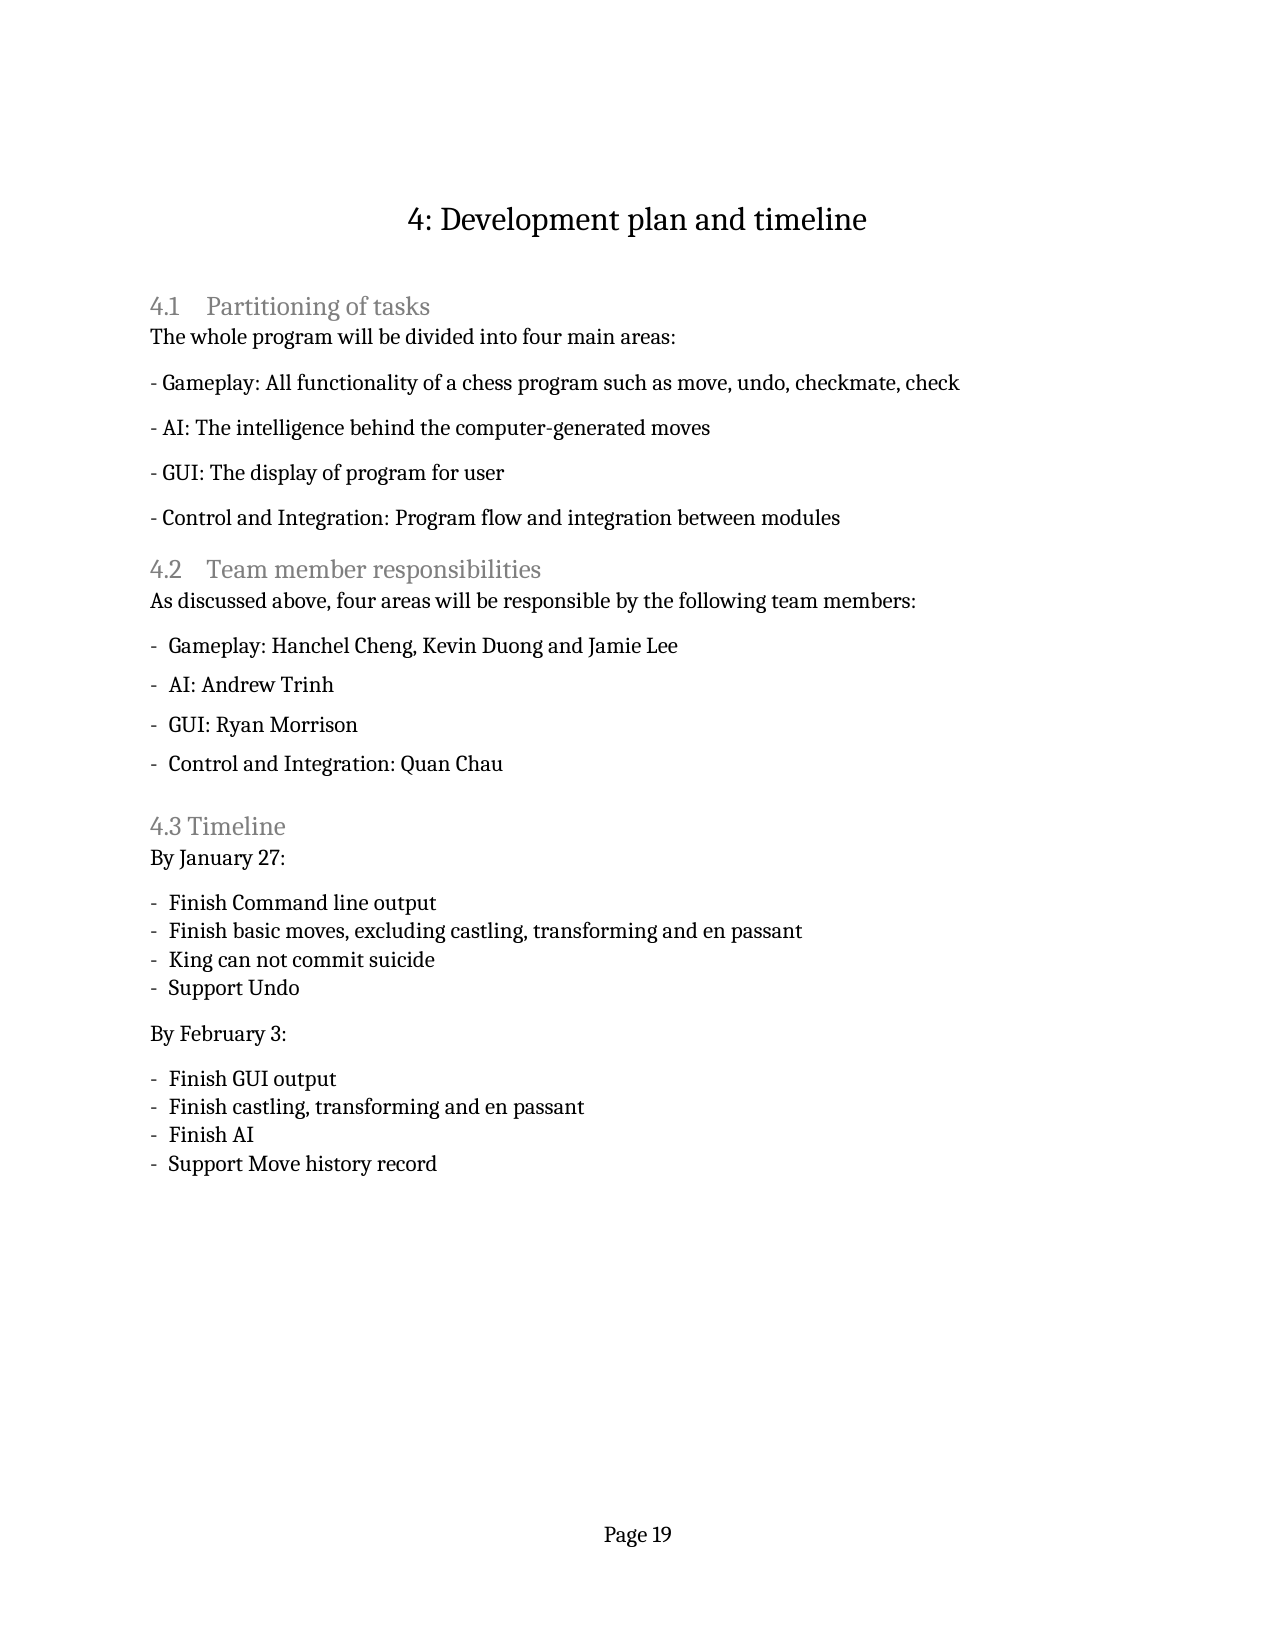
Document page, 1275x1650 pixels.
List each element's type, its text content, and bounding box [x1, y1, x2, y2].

list Finish Command line output [150, 890, 1125, 916]
subtitle 4.1 Partitioning of tasks [150, 291, 1125, 322]
list Control and Integration: Quan Chau [150, 751, 1125, 777]
list Finish castling, transforming and en passant [150, 1094, 1125, 1120]
text - Control and Integration: Program flow and integration between modules [150, 504, 1125, 531]
list Finish basic moves, excluding castling, transforming and en passant [150, 918, 1125, 945]
text The whole program will be divided into four main areas: [150, 324, 1125, 351]
list GUI: Ryan Morrison [150, 711, 1125, 738]
list King can not commit suicide [150, 947, 1125, 973]
subtitle 4.2 Team member responsibilities [150, 554, 1125, 585]
text As discussed above, four areas will be responsible by the following team members: [150, 587, 1125, 614]
text - AI: The intelligence behind the computer-generated moves [150, 414, 1125, 441]
list Support Undo [150, 975, 1125, 1002]
text - GUI: The display of program for user [150, 459, 1125, 486]
list Gameplay: Hanchel Cheng, Kevin Duong and Jamie Lee [150, 632, 1125, 659]
text - Gameplay: All functionality of a chess program such as move, undo, checkmate, check [150, 369, 1125, 396]
list Support Move history record [150, 1151, 1125, 1177]
list Finish AI [150, 1122, 1125, 1149]
list Finish GUI output [150, 1065, 1125, 1092]
subtitle 4: Development plan and timeline [150, 200, 1125, 238]
subtitle 4.3 Timeline [150, 811, 1125, 842]
text By February 3: [150, 1020, 1125, 1047]
text By January 27: [150, 845, 1125, 871]
list AI: Andrew Trinh [150, 672, 1125, 698]
